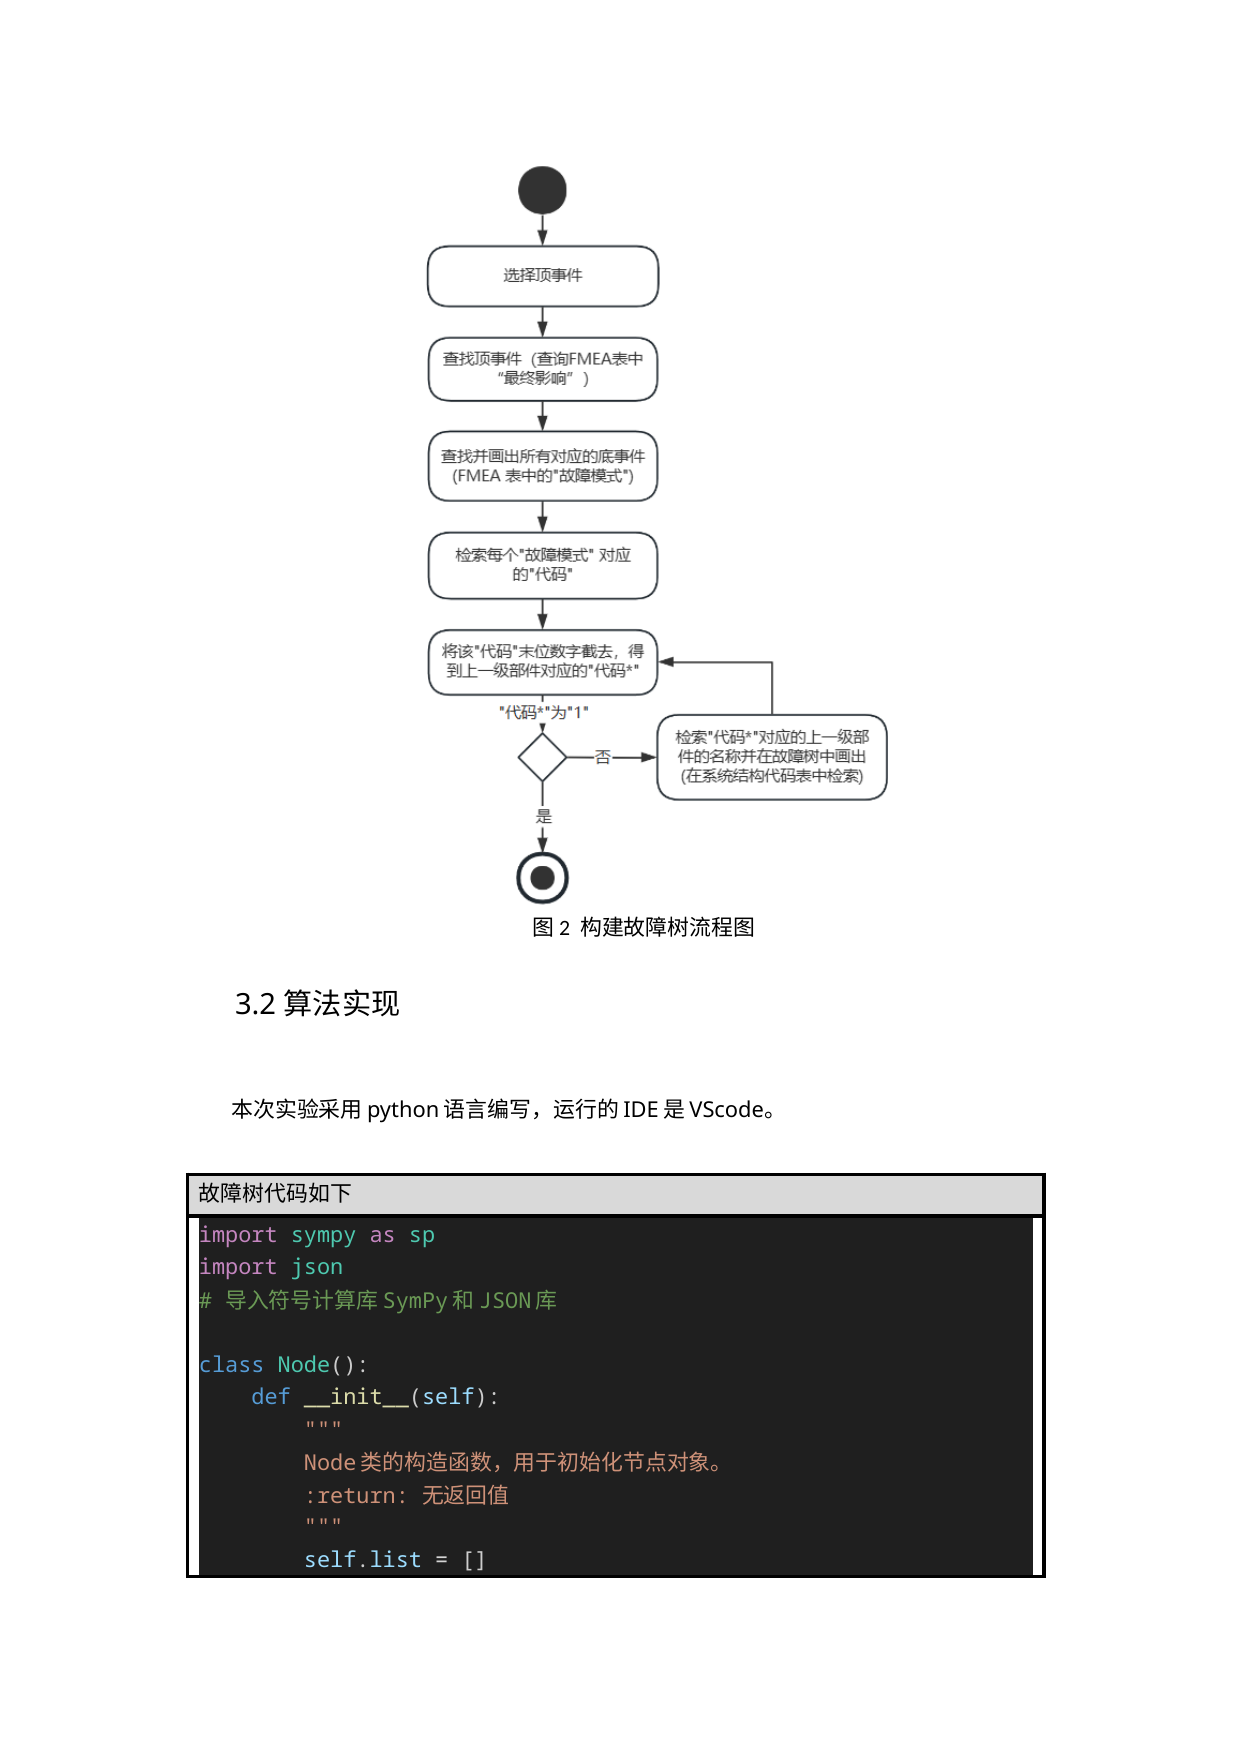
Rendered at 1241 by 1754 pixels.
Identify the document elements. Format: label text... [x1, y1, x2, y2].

text 图2 构建故障树流程图 [187, 909, 1053, 942]
picture [381, 162, 903, 909]
table_header 故障树代码如下 [189, 1176, 1042, 1214]
text 本次实验采用python语言编写，运行的IDE是VScode。 [187, 1092, 1053, 1124]
subtitle 3.2 算法实现 [187, 969, 1053, 1034]
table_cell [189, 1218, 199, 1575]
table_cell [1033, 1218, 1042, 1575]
